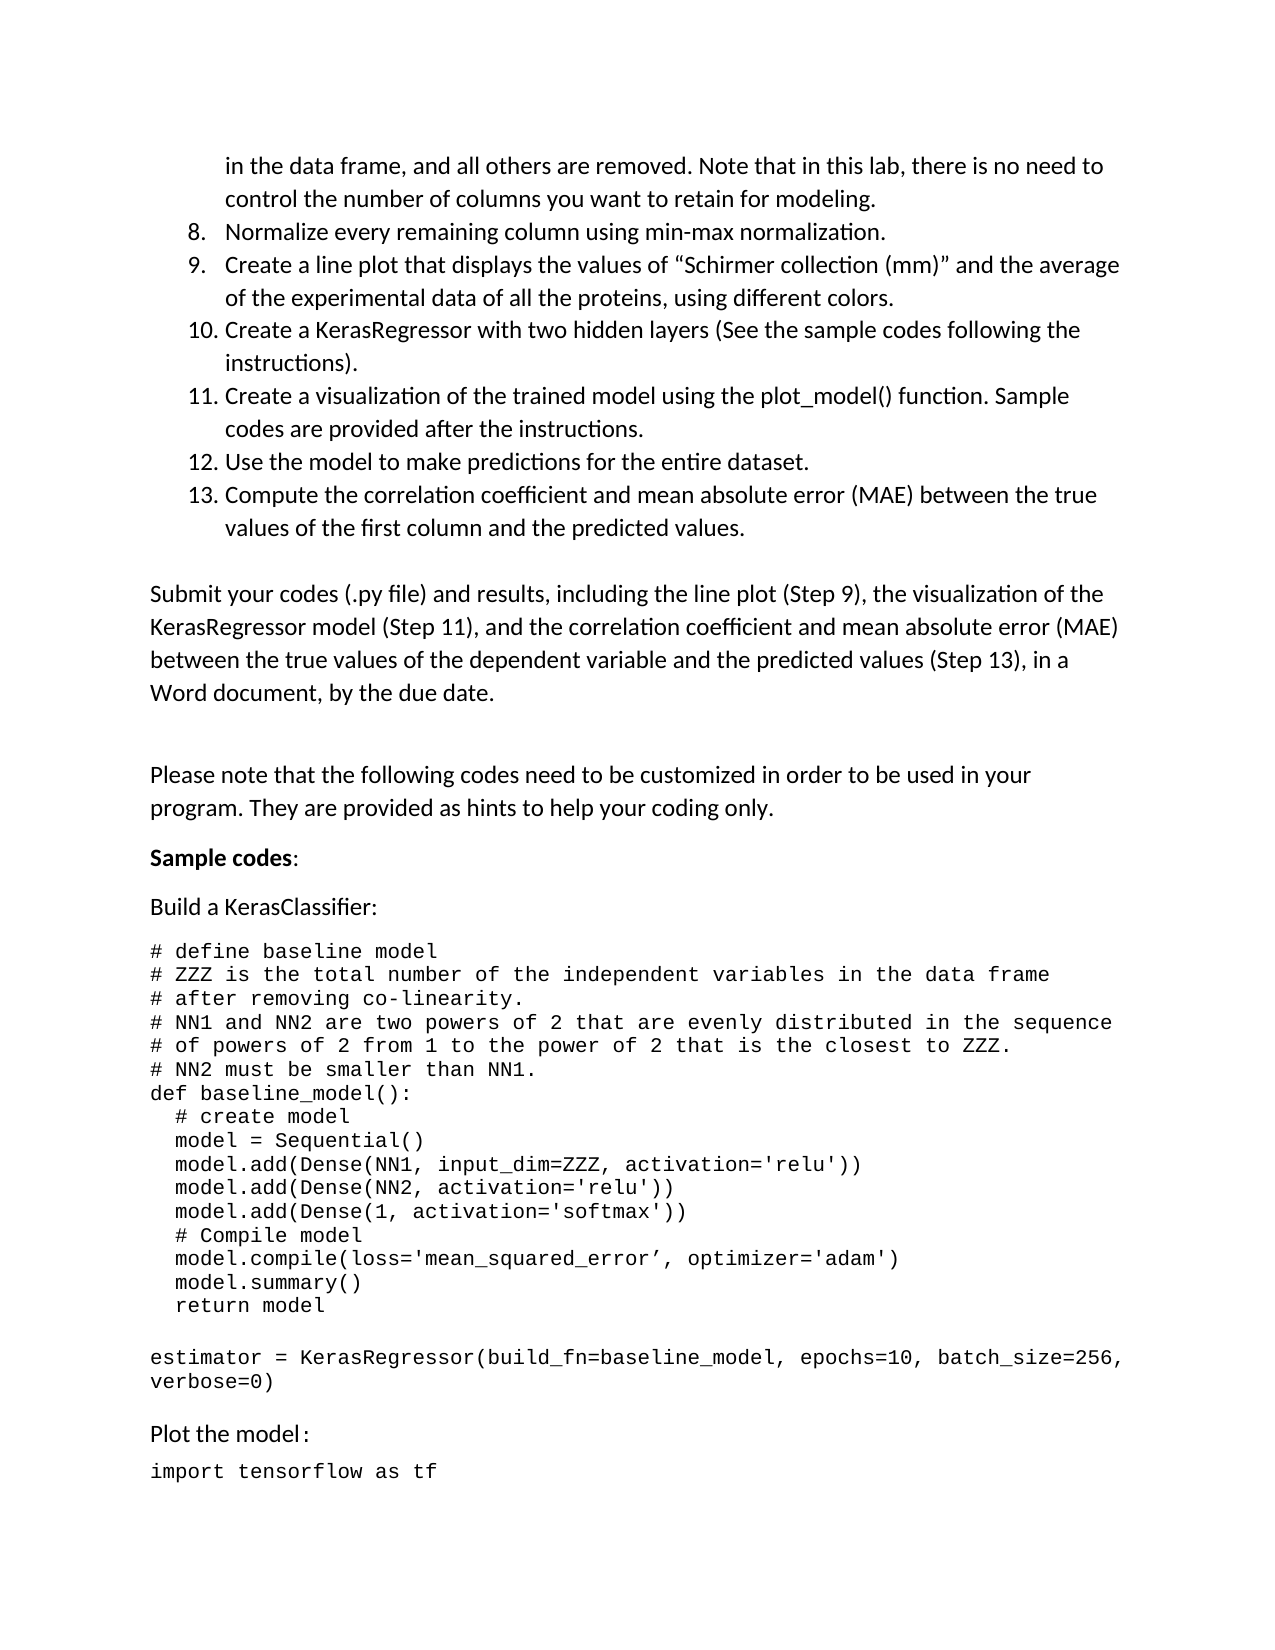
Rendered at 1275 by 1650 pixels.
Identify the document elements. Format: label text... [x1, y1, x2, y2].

text # ZZZ is the total number of the independent variables in the data frame [150, 964, 1125, 988]
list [187, 150, 1125, 213]
text Sample codes: [150, 842, 1125, 872]
text model.add(Dense(NN2, activation='relu')) [150, 1177, 1125, 1201]
text model.add(Dense(1, activation='softmax')) [150, 1201, 1125, 1224]
list Use the model to make predictions for the entire dataset. [187, 446, 1125, 477]
text Please note that the following codes need to be customized in order to be used in your program. They are provided as hints to help your coding only. [150, 759, 1125, 823]
list Create a line plot that displays the values of “Schirmer collection (mm)” and the average of the experimental data of all the proteins, using different colors. [187, 249, 1125, 312]
text estimator = KerasRegressor(build_fn=baseline_model, epochs=10, batch_size=256, verbose=0) [150, 1347, 1125, 1394]
list Create a KerasRegressor with two hidden layers (See the sample codes following the instructions). [187, 314, 1125, 378]
text # Compile model [150, 1224, 1125, 1248]
text Plot the model: [150, 1418, 1125, 1449]
text # NN2 must be smaller than NN1. [150, 1059, 1125, 1083]
text # NN1 and NN2 are two powers of 2 that are evenly distributed in the sequence [150, 1012, 1125, 1035]
text # of powers of 2 from 1 to the power of 2 that is the closest to ZZZ. [150, 1035, 1125, 1059]
text # define baseline model [150, 941, 1125, 964]
list Create a visualization of the trained model using the plot_model() function. Sample codes are provided after the instructions. [187, 380, 1125, 444]
list Compute the correlation coefficient and mean absolute error (MAE) between the true values of the first column and the predicted values. [187, 479, 1125, 543]
text # after removing co-linearity. [150, 988, 1125, 1012]
text model.add(Dense(NN1, input_dim=ZZZ, activation='relu')) [150, 1154, 1125, 1177]
text Build a KerasClassifier: [150, 891, 1125, 922]
text import tensorflow as tf [150, 1461, 1125, 1485]
text # create model [150, 1106, 1125, 1130]
text model.summary() [150, 1272, 1125, 1296]
text def baseline_model(): [150, 1083, 1125, 1106]
text model = Sequential() [150, 1130, 1125, 1154]
list Submit your codes (.py file) and results, including the line plot (Step 9), the visualization of the KerasRegressor model (Step 11), and the correlation coefficient and mean absolute error (MAE) between the true values of the dependent variable and the predicted values (Step 13), in a Word document, by the due date. [150, 578, 1125, 707]
text model.compile(loss='mean_squared_error’, optimizer='adam') [150, 1248, 1125, 1272]
text return model [150, 1296, 1125, 1319]
list Normalize every remaining column using min-max normalization. [187, 216, 1125, 246]
